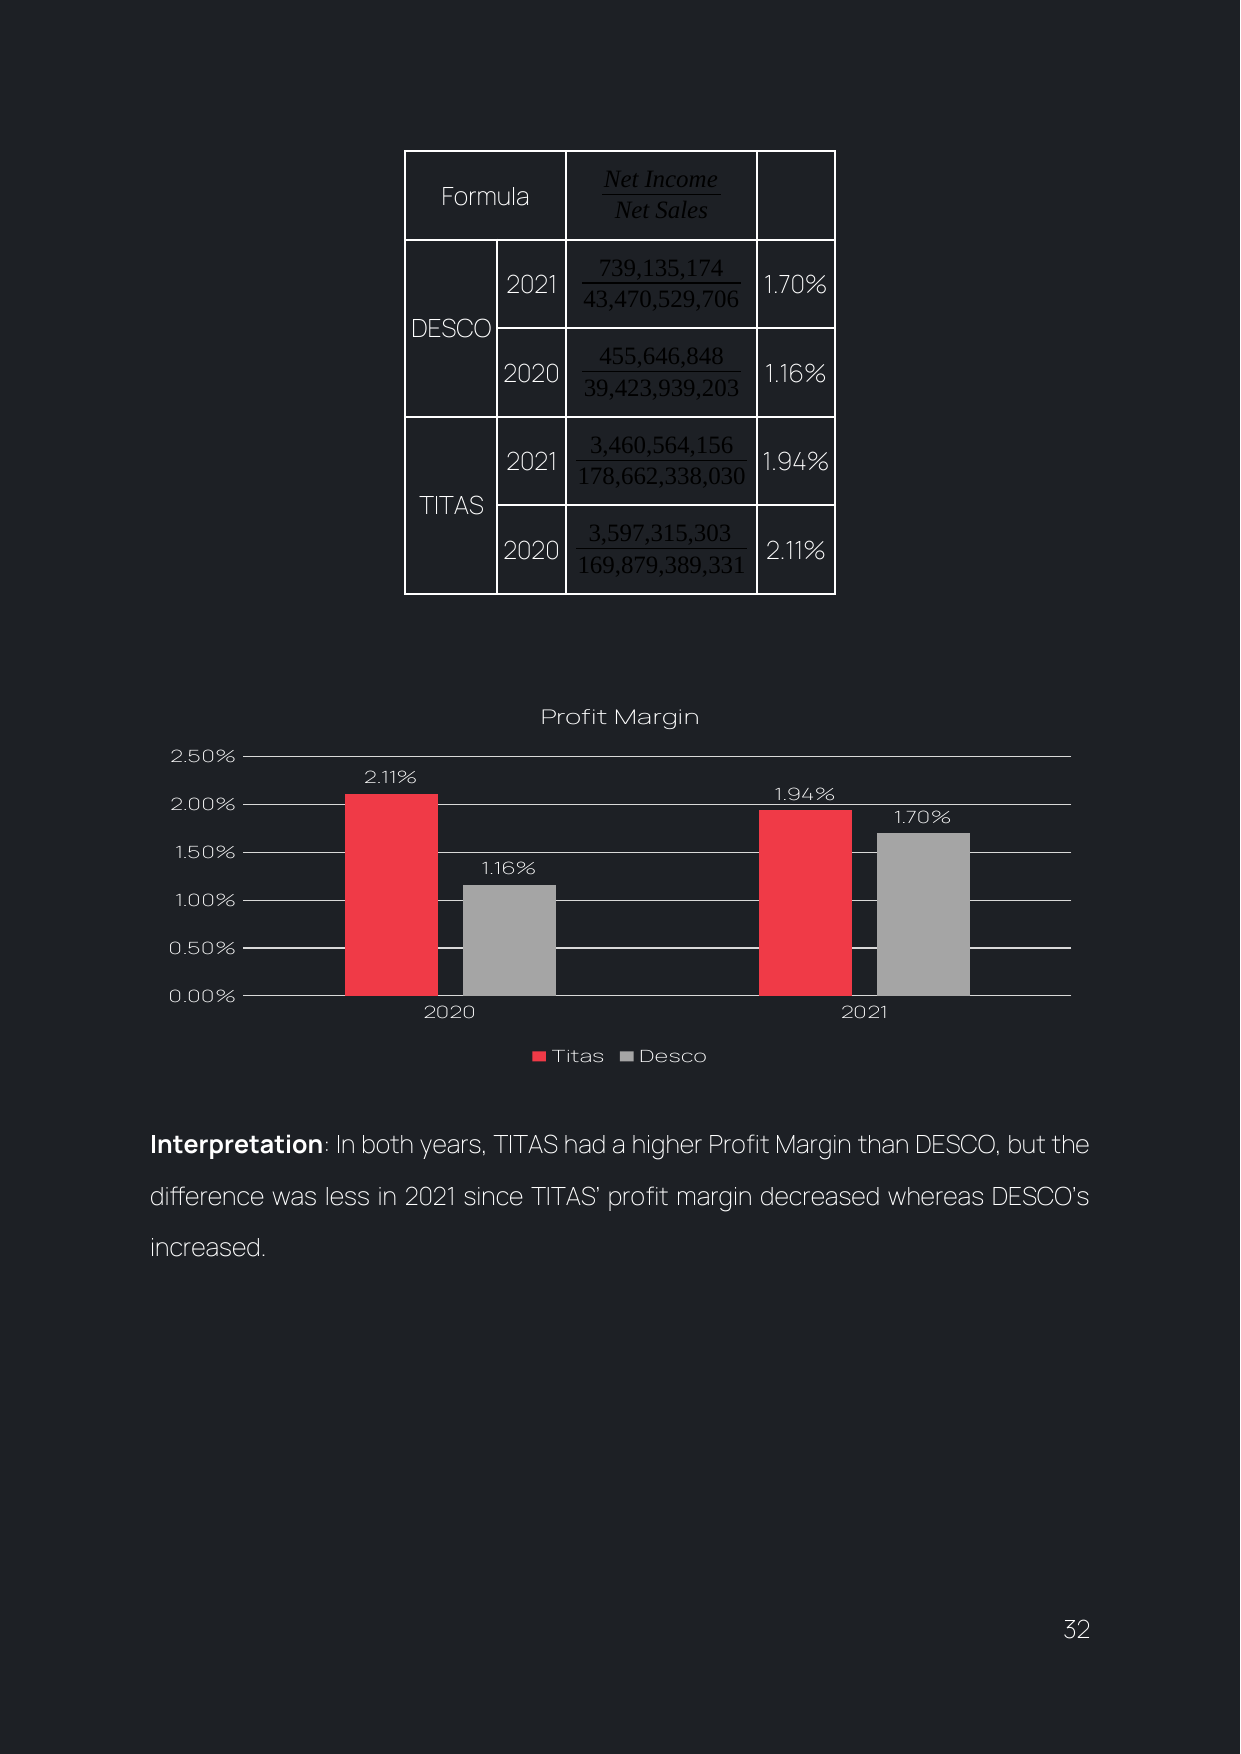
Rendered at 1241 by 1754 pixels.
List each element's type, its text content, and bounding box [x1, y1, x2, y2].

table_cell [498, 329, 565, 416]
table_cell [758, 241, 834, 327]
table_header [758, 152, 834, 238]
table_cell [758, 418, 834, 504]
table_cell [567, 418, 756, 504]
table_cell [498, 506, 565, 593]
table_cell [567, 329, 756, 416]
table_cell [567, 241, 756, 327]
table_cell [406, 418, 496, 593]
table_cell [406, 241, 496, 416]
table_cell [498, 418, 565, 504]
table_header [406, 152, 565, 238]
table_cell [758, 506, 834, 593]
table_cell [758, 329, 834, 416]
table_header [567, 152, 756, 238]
text Interpretation: In both years, TITAS had a higher Profit Margin than DESCO, but the difference was less in 2021 since TITAS’ profit margin decreased whereas DESCO’s increased. [150, 1127, 1090, 1264]
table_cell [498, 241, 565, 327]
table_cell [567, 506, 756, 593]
